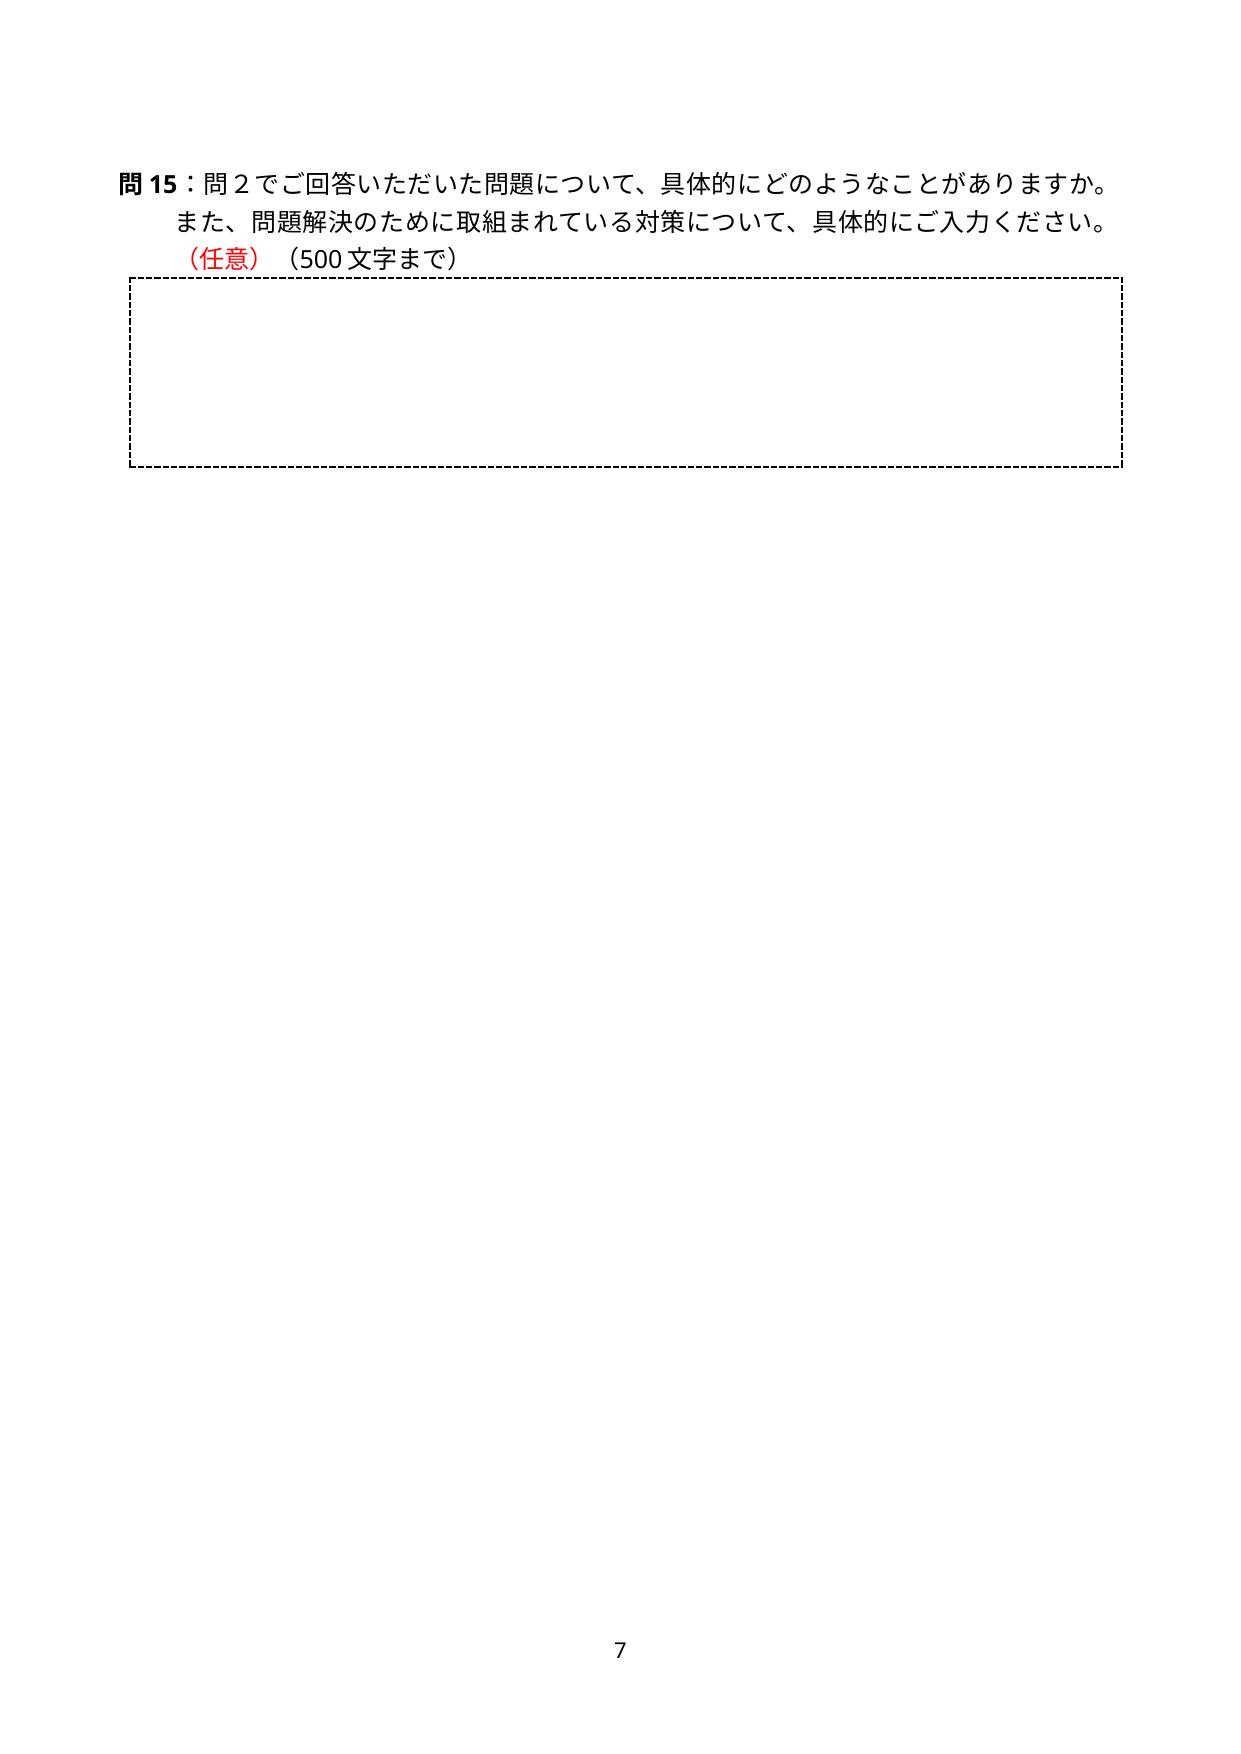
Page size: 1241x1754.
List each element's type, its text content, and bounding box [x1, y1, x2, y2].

text 問15：問２でご回答いただいた問題について、具体的にどのようなことがありますか。また、問題解決のために取組まれている対策について、具体的にご入力ください。（任意）（500文字まで） [118, 164, 1122, 277]
table_header [130, 277, 1122, 466]
